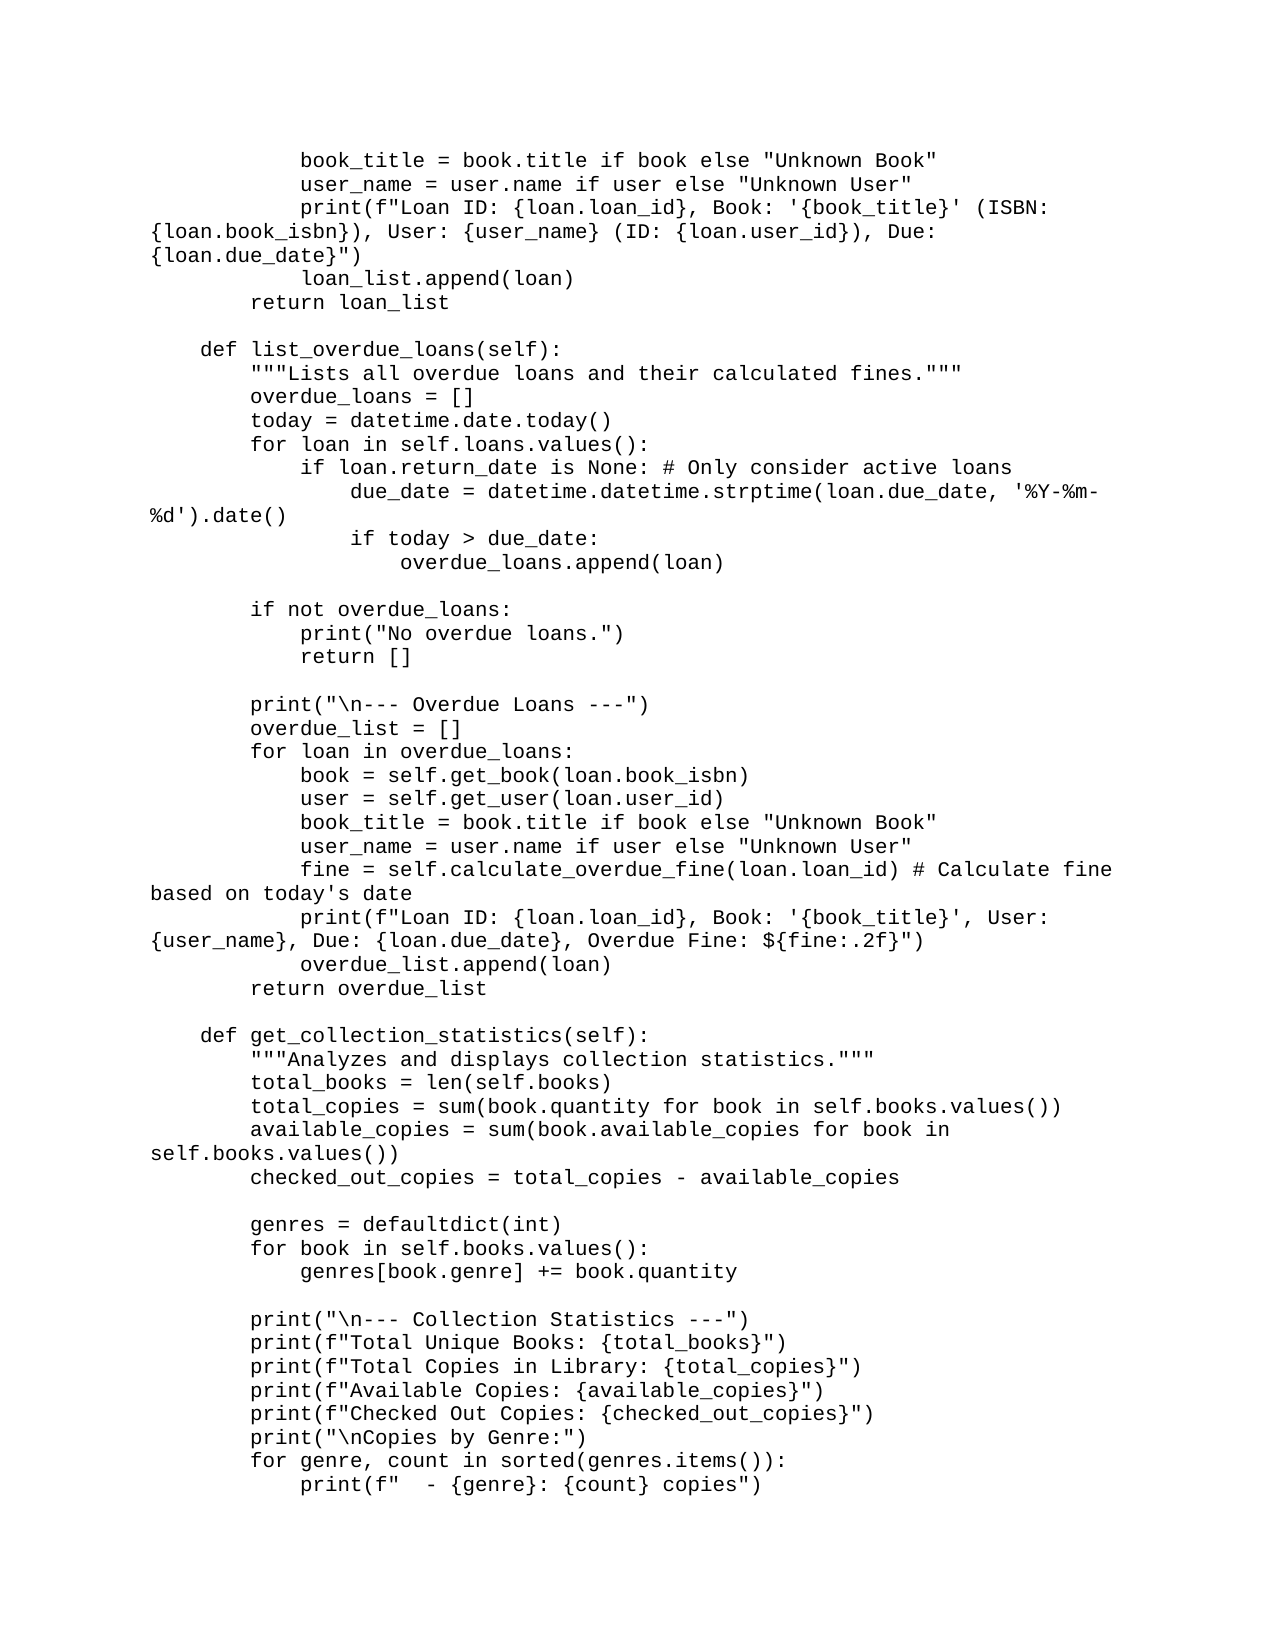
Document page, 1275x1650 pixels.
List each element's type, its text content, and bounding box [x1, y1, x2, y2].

text overdue_list = [] [150, 717, 1125, 741]
text def get_collection_statistics(self): [150, 1025, 1125, 1048]
text book_title = book.title if book else "Unknown Book" [150, 812, 1125, 836]
text def list_overdue_loans(self): [150, 339, 1125, 363]
text print("\n--- Overdue Loans ---") [150, 694, 1125, 717]
text """Analyzes and displays collection statistics.""" [150, 1048, 1125, 1072]
text for loan in overdue_loans: [150, 741, 1125, 765]
text return [] [150, 647, 1125, 670]
text for book in self.books.values(): [150, 1238, 1125, 1261]
text book = self.get_book(loan.book_isbn) [150, 765, 1125, 788]
text if today > due_date: [150, 528, 1125, 552]
text print(f"Checked Out Copies: {checked_out_copies}") [150, 1403, 1125, 1427]
text genres = defaultdict(int) [150, 1214, 1125, 1238]
text available_copies = sum(book.available_copies for book in self.books.values()) [150, 1119, 1125, 1167]
text loan_list.append(loan) [150, 268, 1125, 292]
text checked_out_copies = total_copies - available_copies [150, 1167, 1125, 1190]
text overdue_loans.append(loan) [150, 552, 1125, 576]
text genres[book.genre] += book.quantity [150, 1261, 1125, 1285]
text total_copies = sum(book.quantity for book in self.books.values()) [150, 1096, 1125, 1119]
text print(f" - {genre}: {count} copies") [150, 1474, 1125, 1498]
text print("\nCopies by Genre:") [150, 1427, 1125, 1451]
text user = self.get_user(loan.user_id) [150, 788, 1125, 812]
text overdue_loans = [] [150, 386, 1125, 410]
text user_name = user.name if user else "Unknown User" [150, 836, 1125, 859]
text print("No overdue loans.") [150, 623, 1125, 647]
text return loan_list [150, 292, 1125, 316]
text total_books = len(self.books) [150, 1072, 1125, 1096]
text print(f"Loan ID: {loan.loan_id}, Book: '{book_title}' (ISBN: {loan.book_isbn}), User: {user_name} (ID: {loan.user_id}), Due: {loan.due_date}") [150, 197, 1125, 268]
text return overdue_list [150, 978, 1125, 1001]
text today = datetime.date.today() [150, 410, 1125, 434]
text if loan.return_date is None: # Only consider active loans [150, 457, 1125, 481]
text if not overdue_loans: [150, 599, 1125, 623]
text fine = self.calculate_overdue_fine(loan.loan_id) # Calculate fine based on today's date [150, 859, 1125, 907]
text print("\n--- Collection Statistics ---") [150, 1309, 1125, 1332]
text for loan in self.loans.values(): [150, 434, 1125, 457]
text due_date = datetime.datetime.strptime(loan.due_date, '%Y-%m-%d').date() [150, 481, 1125, 528]
text print(f"Total Copies in Library: {total_copies}") [150, 1356, 1125, 1379]
text print(f"Loan ID: {loan.loan_id}, Book: '{book_title}', User: {user_name}, Due: {loan.due_date}, Overdue Fine: ${fine:.2f}") [150, 907, 1125, 954]
text print(f"Available Copies: {available_copies}") [150, 1379, 1125, 1403]
text book_title = book.title if book else "Unknown Book" [150, 150, 1125, 174]
text user_name = user.name if user else "Unknown User" [150, 174, 1125, 197]
text """Lists all overdue loans and their calculated fines.""" [150, 363, 1125, 386]
text print(f"Total Unique Books: {total_books}") [150, 1332, 1125, 1356]
text overdue_list.append(loan) [150, 954, 1125, 978]
text for genre, count in sorted(genres.items()): [150, 1451, 1125, 1474]
